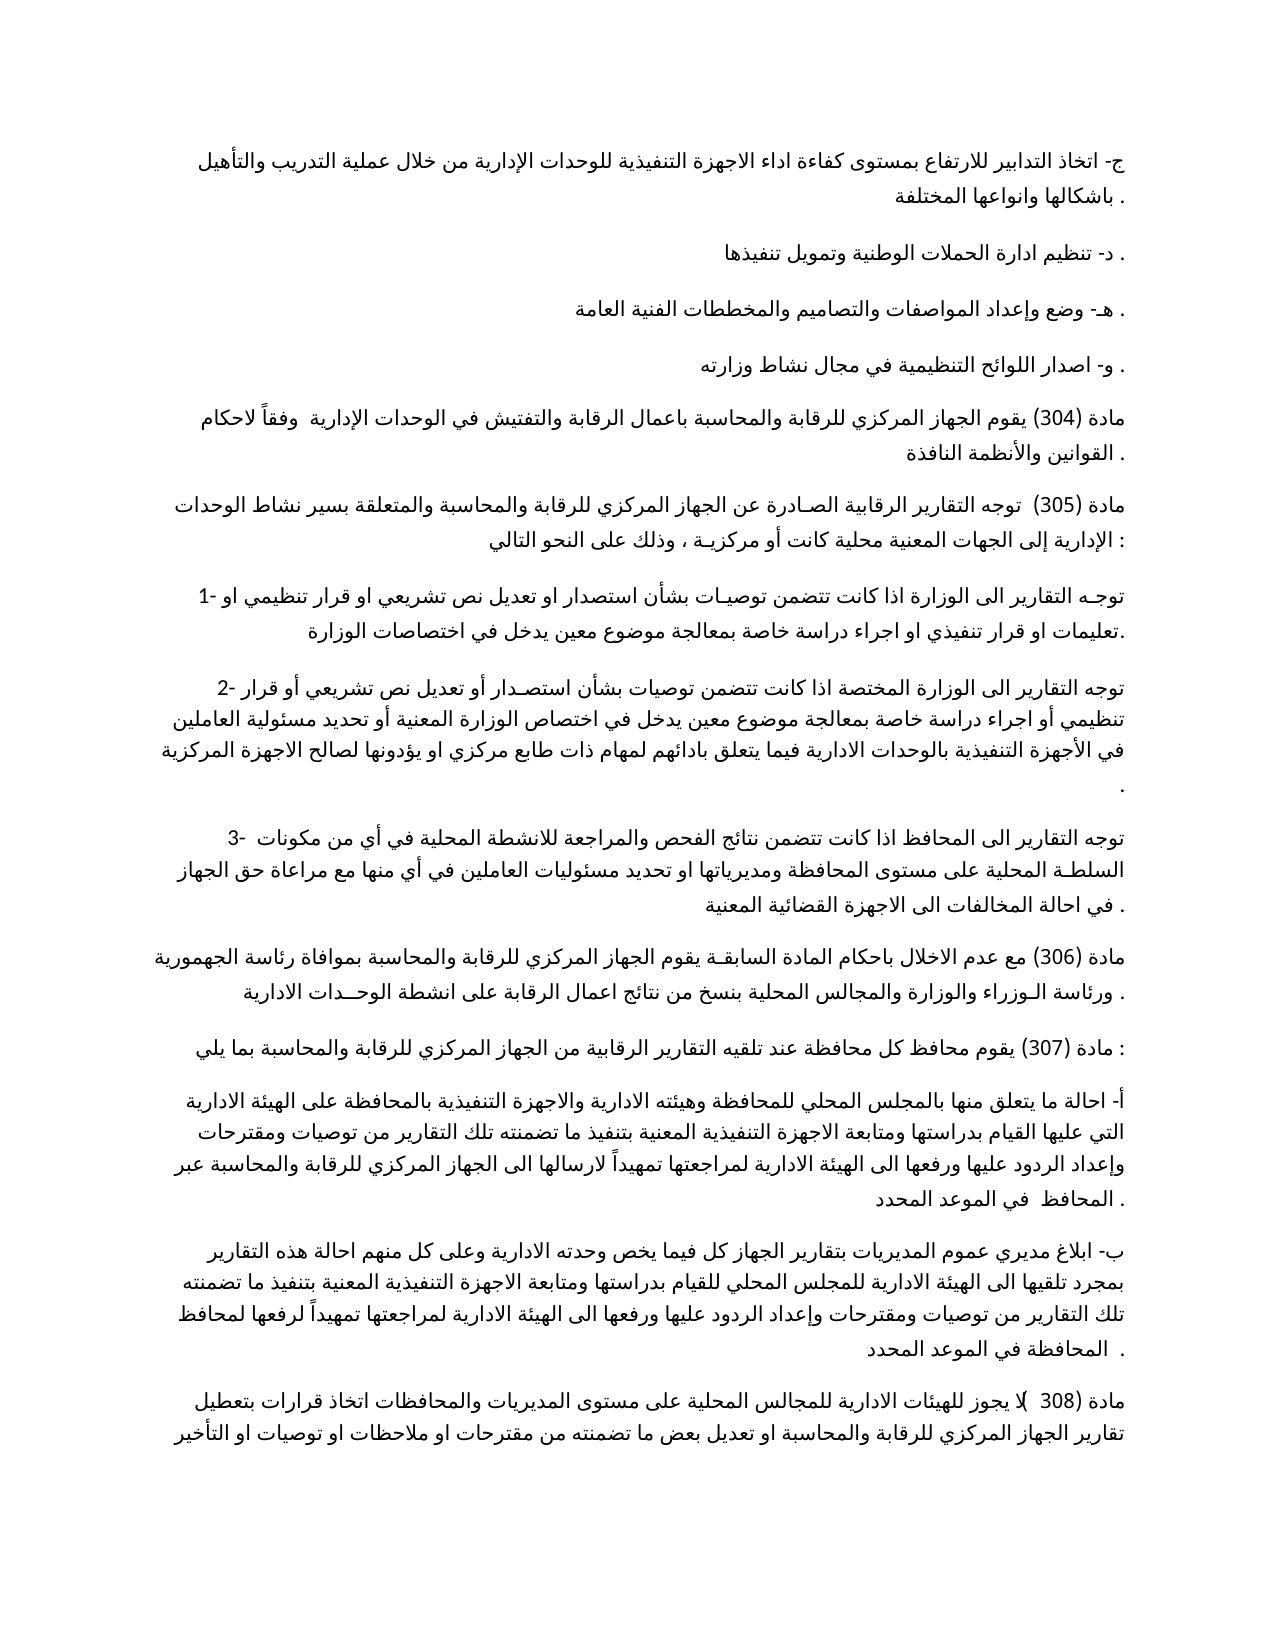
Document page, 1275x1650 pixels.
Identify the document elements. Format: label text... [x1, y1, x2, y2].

text د- تنظيم ادارة الحملات الوطنية وتمويل تنفيذها . [150, 238, 1125, 268]
text مادة (307) يقوم محافظ كل محافظة عند تلقيه التقارير الرقابية من الجهاز المركزي للرقابة والمحاسبة بما يلي : [150, 1033, 1125, 1064]
text 3- توجه التقارير الى المحافظ اذا كانت تتضمن نتائج الفحص والمراجعة للانشطة المحلية في أي من مكونات السلطـة المحلية على مستوى المحافظة ومديرياتها او تحديد مسئوليات العاملين في أي منها مع مراعاة حق الجهاز في احالة المخالفات الى الاجهزة القضائية المعنية . [150, 823, 1125, 921]
text مادة (305) توجه التقارير الرقابية الصـادرة عن الجهاز المركزي للرقابة والمحاسبة والمتعلقة بسير نشاط الوحدات الإدارية إلى الجهات المعنية محلية كانت أو مركزيـة ، وذلك على النحو التالي : [150, 494, 1125, 556]
text أ‌- احالة ما يتعلق منها بالمجلس المحلي للمحافظة وهيئته الادارية والاجهزة التنفيذية بالمحافظة على الهيئة الادارية التي عليها القيام بدراستها ومتابعة الاجهزة التنفيذية المعنية بتنفيذ ما تضمنته تلك التقارير من توصيات ومقترحات وإعداد الردود عليها ورفعها الى الهيئة الادارية لمراجعتها تمهيداً لارسالها الى الجهاز المركزي للرقابة والمحاسبة عبر المحافظ في الموعد المحدد . [150, 1090, 1125, 1214]
text ج- اتخاذ التدابير للارتفاع بمستوى كفاءة اداء الاجهزة التنفيذية للوحدات الإدارية من خلال عملية التدريب والتأهيل باشكالها وانواعها المختلفة . [150, 150, 1125, 212]
text هـ- وضع وإعداد المواصفات والتصاميم والمخططات الفنية العامة . [150, 294, 1125, 325]
text 2- توجه التقارير الى الوزارة المختصة اذا كانت تتضمن توصيات بشأن استصـدار أو تعديل نص تشريعي أو قرار تنظيمي أو اجراء دراسة خاصة بمعالجة موضوع معين يدخل في اختصاص الوزارة المعنية أو تحديد مسئولية العاملين في الأجهزة التنفيذية بالوحدات الادارية فيما يتعلق بادائهم لمهام ذات طابع مركزي او يؤدونها لصالح الاجهزة المركزية . [150, 673, 1125, 798]
text 1- توجـه التقارير الى الوزارة اذا كانت تتضمن توصيـات بشأن استصدار او تعديل نص تشريعي او قرار تنظيمي او تعليمات او قرار تنفيذي او اجراء دراسة خاصة بمعالجة موضوع معين يدخل في اختصاصات الوزارة. [150, 582, 1125, 647]
text ب‌- ابلاغ مديري عموم المديريات بتقارير الجهاز كل فيما يخص وحدته الادارية وعلى كل منهم احالة هذه التقارير بمجرد تلقيها الى الهيئة الادارية للمجلس المحلي للقيام بدراستها ومتابعة الاجهزة التنفيذية المعنية بتنفيذ ما تضمنته تلك التقارير من توصيات ومقترحات وإعداد الردود عليها ورفعها الى الهيئة الادارية لمراجعتها تمهيداً لرفعها لمحافظ المحافظة في الموعد المحدد . [150, 1240, 1125, 1364]
text و- اصدار اللوائح التنظيمية في مجال نشاط وزارته . [150, 350, 1125, 381]
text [150, 1390, 1125, 1448]
text مادة (306) مع عدم الاخلال باحكام المادة السابقـة يقوم الجهاز المركزي للرقابة والمحاسبة بموافاة رئاسة الجهمورية ورئاسة الـوزراء والوزارة والمجالس المحلية بنسخ من نتائج اعمال الرقابة على انشطة الوحــدات الادارية . [150, 946, 1125, 1008]
text مادة (304) يقوم الجهاز المركزي للرقابة والمحاسبة باعمال الرقابة والتفتيش في الوحدات الإدارية وفقاً لاحكام القوانين والأنظمة النافذة . [150, 406, 1125, 468]
